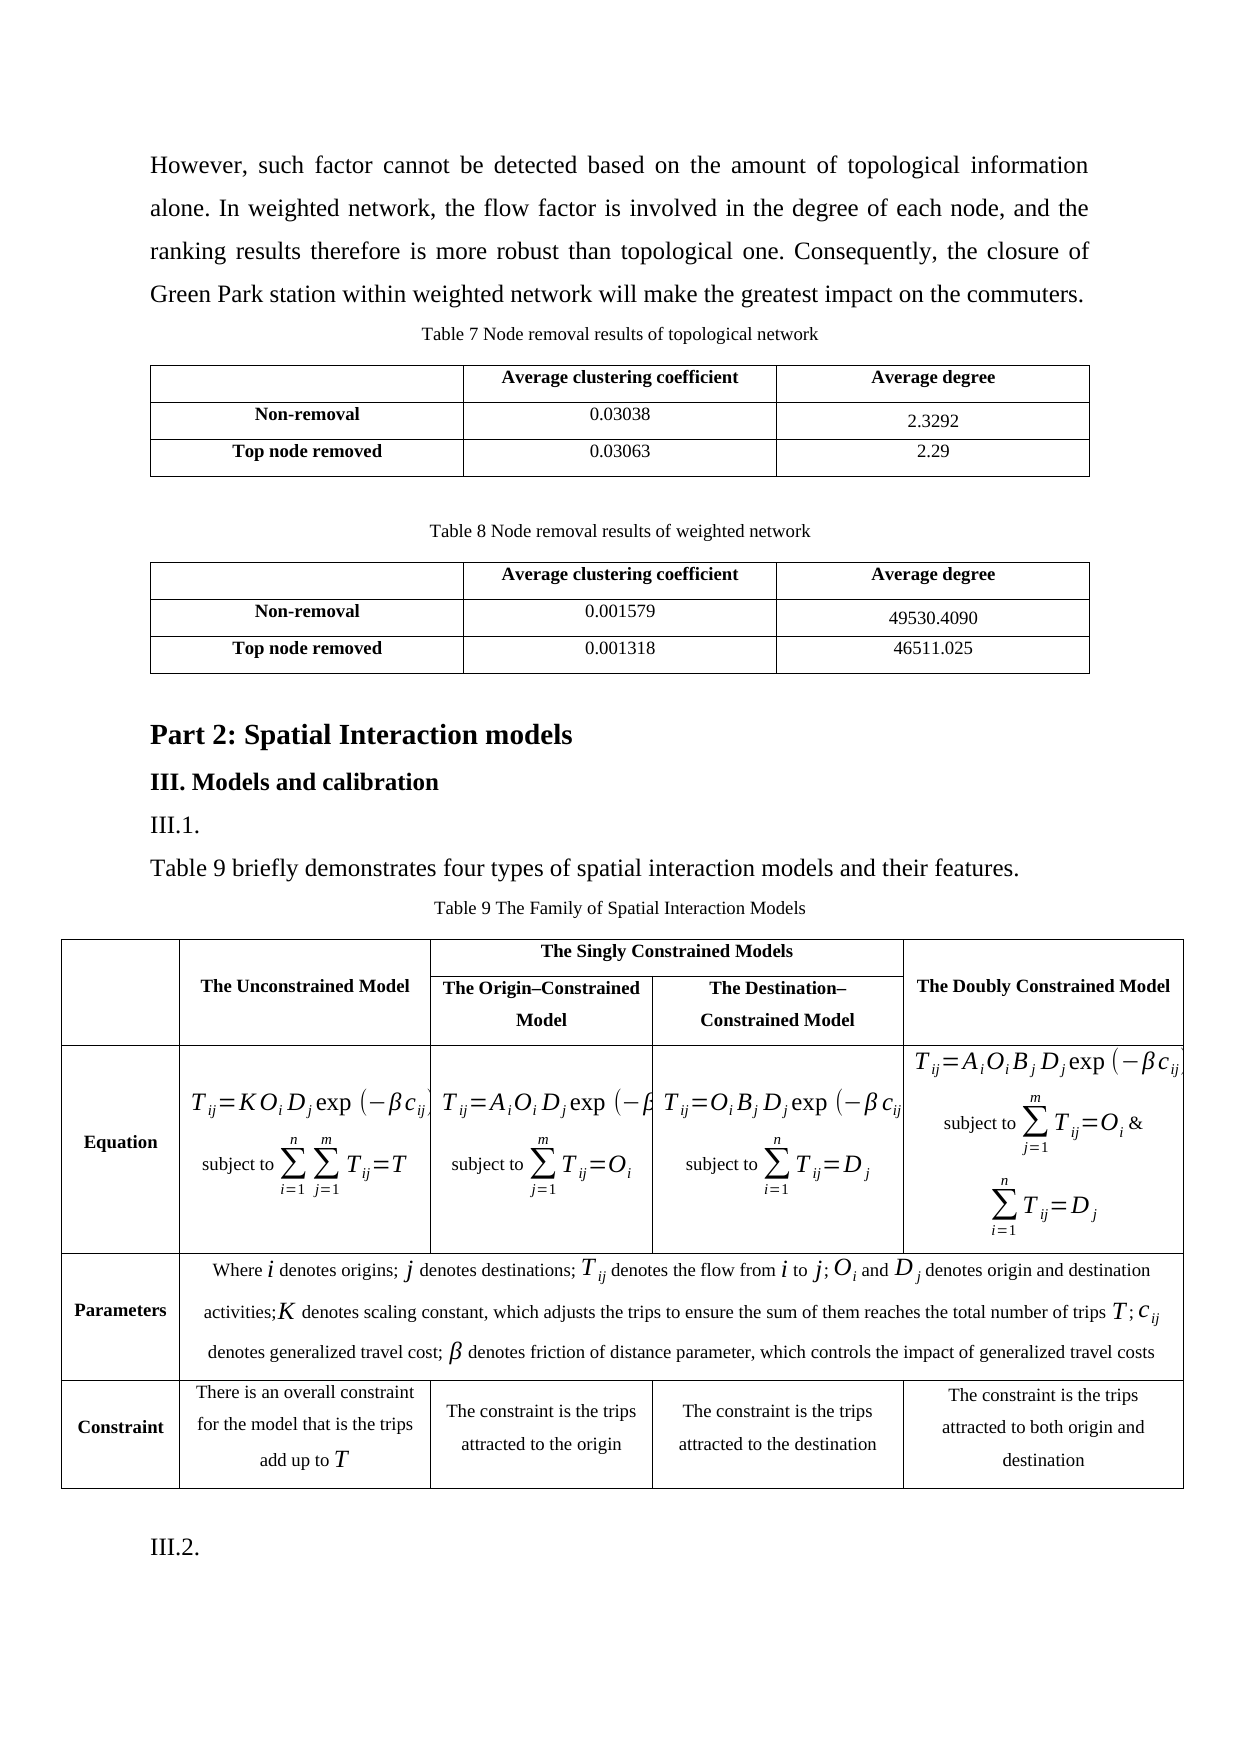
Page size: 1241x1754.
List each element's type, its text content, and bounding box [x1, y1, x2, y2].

text Table 8 Node removal results of weighted network [150, 520, 1090, 541]
table_cell Constraint [62, 1381, 179, 1487]
table_cell Top node removed [151, 440, 463, 476]
text III.2. [150, 1532, 1090, 1560]
table_header The Singly Constrained Models [431, 940, 903, 976]
text Table 9 The Family of Spatial Interaction Models [150, 897, 1090, 918]
text III.1. [150, 810, 1090, 839]
table_cell Top node removed [151, 637, 463, 673]
table_header [151, 366, 463, 402]
table_header Average degree [777, 563, 1089, 599]
table_header The Doubly Constrained Model [904, 940, 1183, 1045]
table_cell 0.03038 [464, 403, 776, 439]
table_header [62, 940, 179, 1045]
text Table 9 briefly demonstrates four types of spatial interaction models and their features. [150, 853, 1090, 882]
table_cell 2.29 [777, 440, 1089, 476]
table_cell The constraint is the trips attracted to the origin [431, 1381, 652, 1487]
table_cell 0.001579 [464, 600, 776, 636]
table_header Average clustering coefficient [464, 563, 776, 599]
table_header [151, 563, 463, 599]
table_cell Where denotes origins; denotes destinations; denotes the flow from to ; and denotes origin and destination activities; denotes scaling constant, which adjusts the trips to ensure the sum of them reaches the total number of trips ; denotes generalized travel cost; denotes friction of distance parameter, which controls the impact of generalized travel costs [180, 1254, 1183, 1380]
table_cell The Destination–Constrained Model [653, 977, 903, 1045]
table_cell Parameters [62, 1254, 179, 1380]
text III. Models and calibration [150, 767, 1090, 796]
table_cell 0.001318 [464, 637, 776, 673]
table_cell There is an overall constraint for the model that is the trips add up to [180, 1381, 430, 1487]
table_cell subject to [431, 1046, 652, 1253]
table_header Average degree [777, 366, 1089, 402]
table_cell 46511.025 [777, 637, 1089, 673]
text Part 2: Spatial Interaction models [150, 717, 1090, 750]
table_cell Non-removal [151, 403, 463, 439]
table_cell 49530.4090 [777, 600, 1089, 636]
table_cell Equation [62, 1046, 179, 1253]
table_cell The constraint is the trips attracted to both origin and destination [904, 1381, 1183, 1487]
table_cell The Origin–Constrained Model [431, 977, 652, 1045]
table_header Average clustering coefficient [464, 366, 776, 402]
table_cell subject to & [904, 1046, 1183, 1253]
table_cell subject to [653, 1046, 903, 1253]
table_cell 0.03063 [464, 440, 776, 476]
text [150, 150, 1090, 308]
table_cell The constraint is the trips attracted to the destination [653, 1381, 903, 1487]
table_cell Non-removal [151, 600, 463, 636]
text Table 7 Node removal results of topological network [150, 322, 1090, 344]
table_header The Unconstrained Model [180, 940, 430, 1045]
table_cell subject to [180, 1046, 430, 1253]
table_cell 2.3292 [777, 403, 1089, 439]
